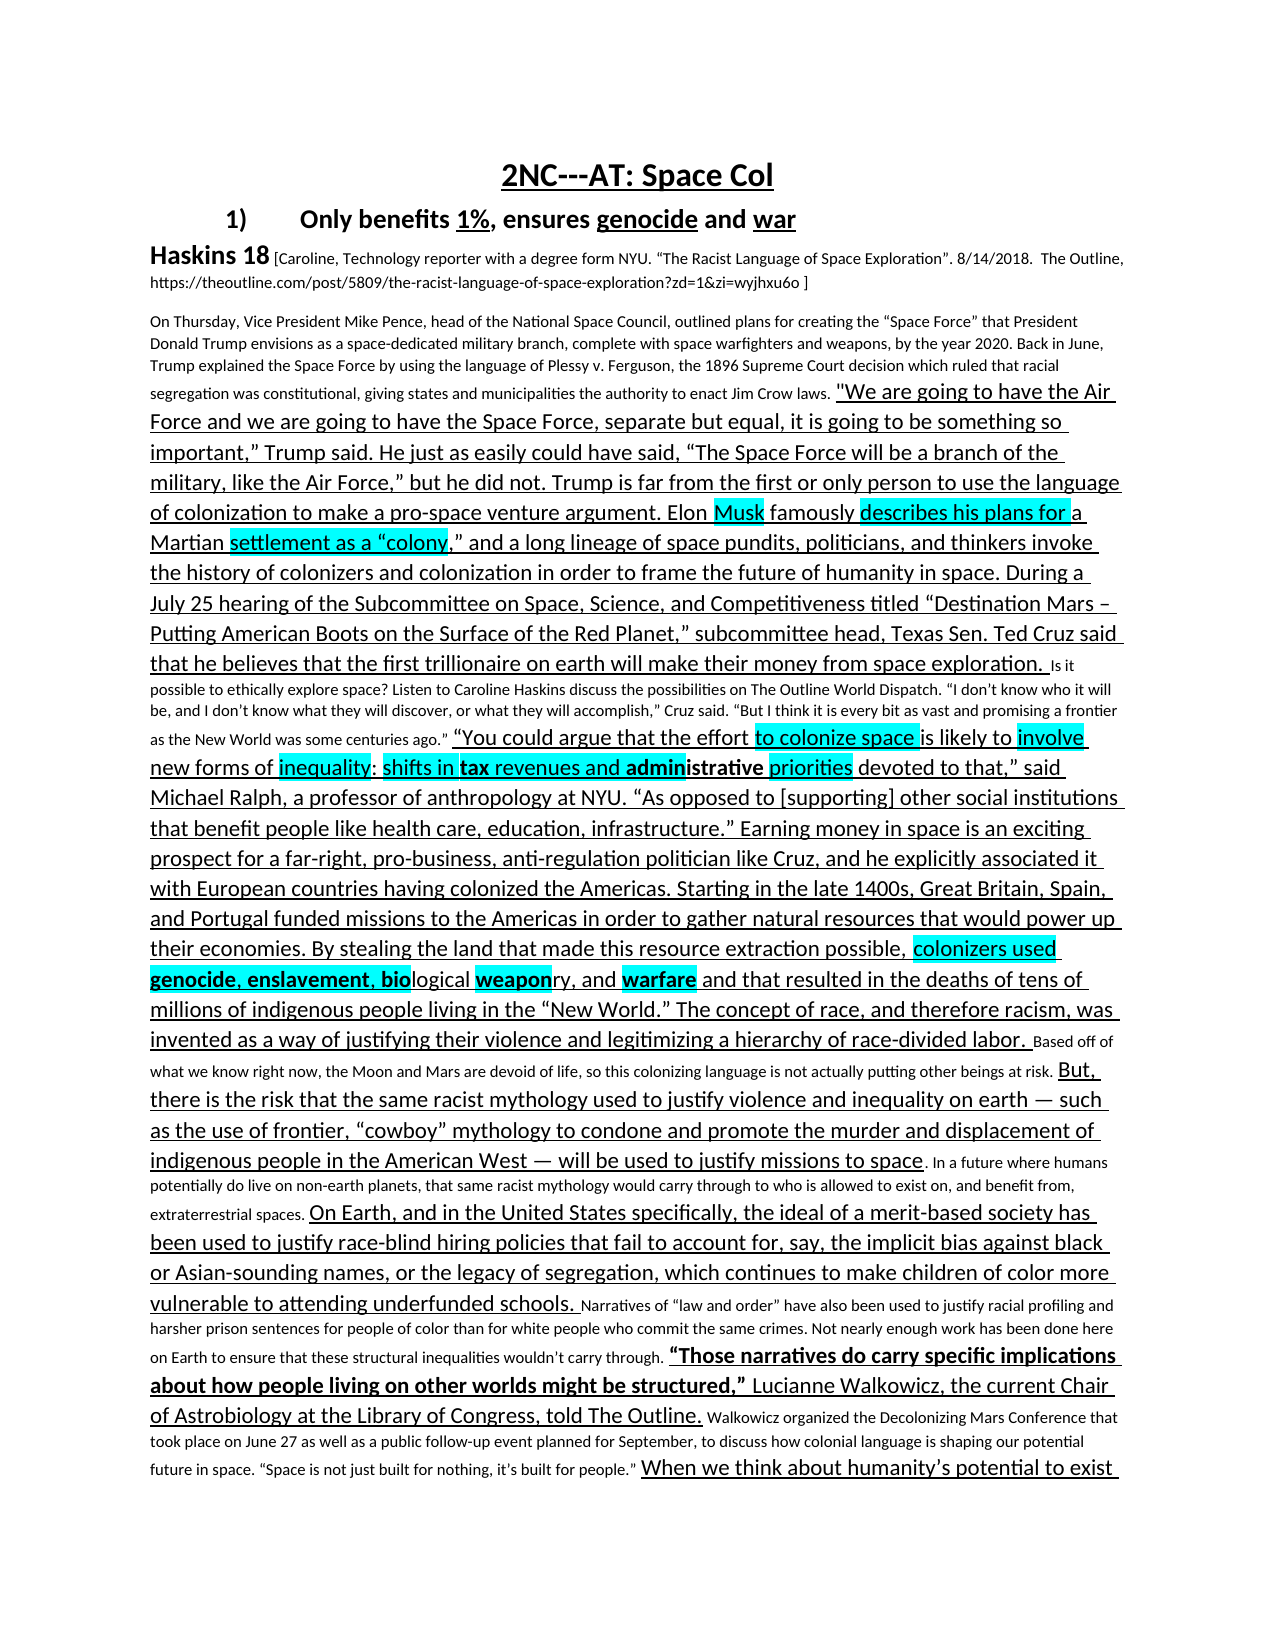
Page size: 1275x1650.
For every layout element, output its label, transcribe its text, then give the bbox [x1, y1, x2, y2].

text Haskins 18 [Caroline, Technology reporter with a degree form NYU. “The Racist Language of Space Exploration”. 8/14/2018. The Outline, https://theoutline.com/post/5809/the-racist-language-of-space-exploration?zd=1&zi=wyjhxu6o ] [150, 238, 1125, 293]
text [150, 809, 1125, 1481]
subtitle Only benefits 1%, ensures genocide and war [225, 202, 1125, 235]
subtitle 2NC---AT: Space Col [150, 154, 1125, 195]
